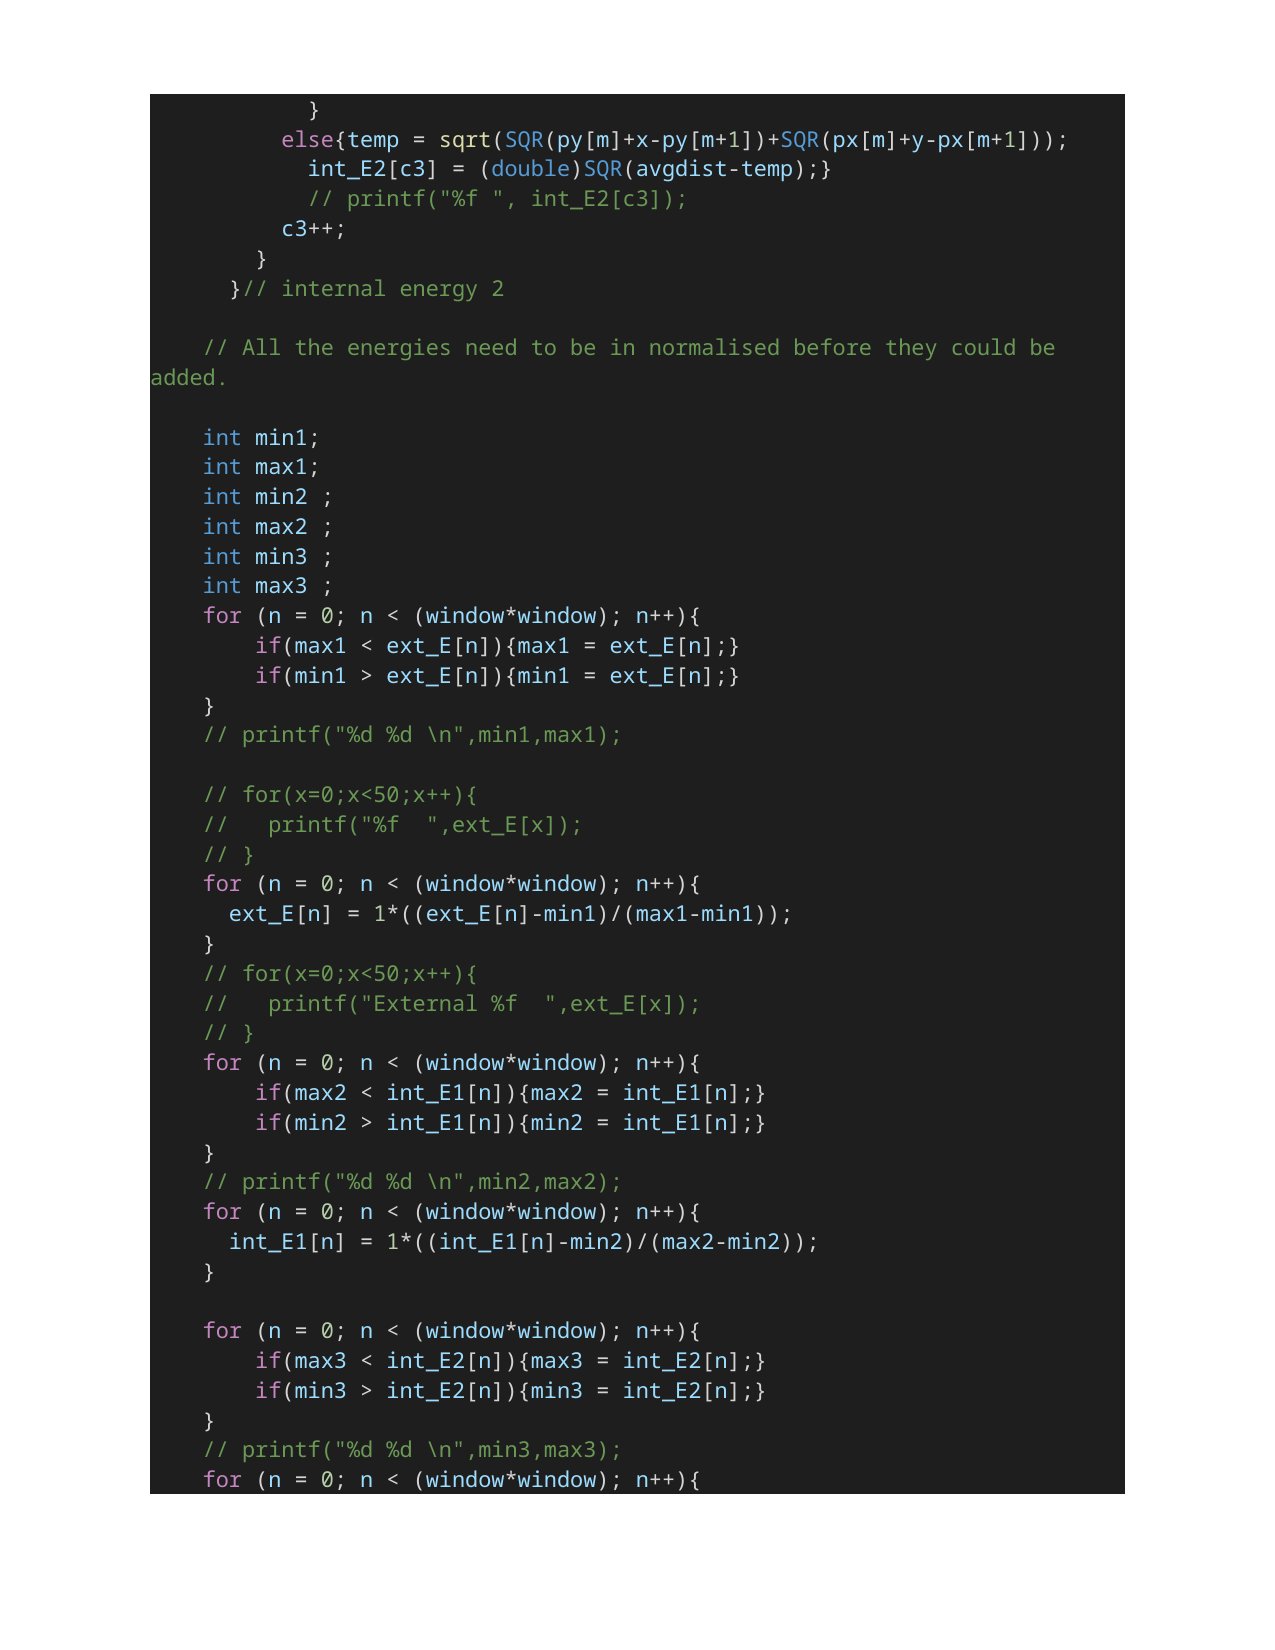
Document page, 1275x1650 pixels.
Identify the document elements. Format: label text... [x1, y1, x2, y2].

text int_E2[c3] = (double)SQR(avgdist-temp);} [150, 153, 1125, 183]
text if(max1 < ext_E[n]){max1 = ext_E[n];} [150, 630, 1125, 660]
text }// internal energy 2 [150, 272, 1125, 302]
text } [150, 243, 1125, 272]
text } [150, 94, 1125, 123]
text for (n = 0; n < (window*window); n++){ [150, 1047, 1125, 1077]
text else{temp = sqrt(SQR(py[m]+x-py[m+1])+SQR(px[m]+y-px[m+1])); [150, 123, 1125, 153]
text if(min3 > int_E2[n]){min3 = int_E2[n];} [150, 1375, 1125, 1404]
text int min2 ; [150, 481, 1125, 511]
text ext_E[n] = 1*((ext_E[n]-min1)/(max1-min1)); [150, 898, 1125, 928]
text // printf("%d %d \n",min3,max3); [150, 1434, 1125, 1464]
text for (n = 0; n < (window*window); n++){ [150, 600, 1125, 630]
text int min1; [150, 421, 1125, 451]
text // for(x=0;x<50;x++){ [150, 958, 1125, 987]
text // printf("%d %d \n",min2,max2); [150, 1166, 1125, 1196]
text } [150, 1136, 1125, 1166]
text if(min1 > ext_E[n]){min1 = ext_E[n];} [150, 660, 1125, 689]
text // printf("%d %d \n",min1,max1); [150, 719, 1125, 749]
text } [150, 1256, 1125, 1285]
text int min3 ; [150, 541, 1125, 570]
text if(min2 > int_E1[n]){min2 = int_E1[n];} [150, 1107, 1125, 1136]
text // } [150, 838, 1125, 868]
text // All the energies need to be in normalised before they could be added. [150, 332, 1125, 392]
text } [150, 689, 1125, 719]
text // printf("%f ",ext_E[x]); [150, 809, 1125, 838]
text for (n = 0; n < (window*window); n++){ [150, 1315, 1125, 1345]
text // for(x=0;x<50;x++){ [150, 779, 1125, 809]
text int_E1[n] = 1*((int_E1[n]-min2)/(max2-min2)); [150, 1226, 1125, 1256]
text int max1; [150, 451, 1125, 481]
text int max2 ; [150, 511, 1125, 541]
text } [150, 1404, 1125, 1434]
text if(max3 < int_E2[n]){max3 = int_E2[n];} [150, 1345, 1125, 1375]
text if(max2 < int_E1[n]){max2 = int_E1[n];} [150, 1077, 1125, 1107]
text int max3 ; [150, 570, 1125, 600]
text // } [150, 1017, 1125, 1047]
text // printf("%f ", int_E2[c3]); [150, 183, 1125, 213]
text for (n = 0; n < (window*window); n++){ [150, 1464, 1125, 1494]
text for (n = 0; n < (window*window); n++){ [150, 868, 1125, 898]
text for (n = 0; n < (window*window); n++){ [150, 1196, 1125, 1226]
text c3++; [150, 213, 1125, 243]
text // printf("External %f ",ext_E[x]); [150, 987, 1125, 1017]
text } [150, 928, 1125, 958]
